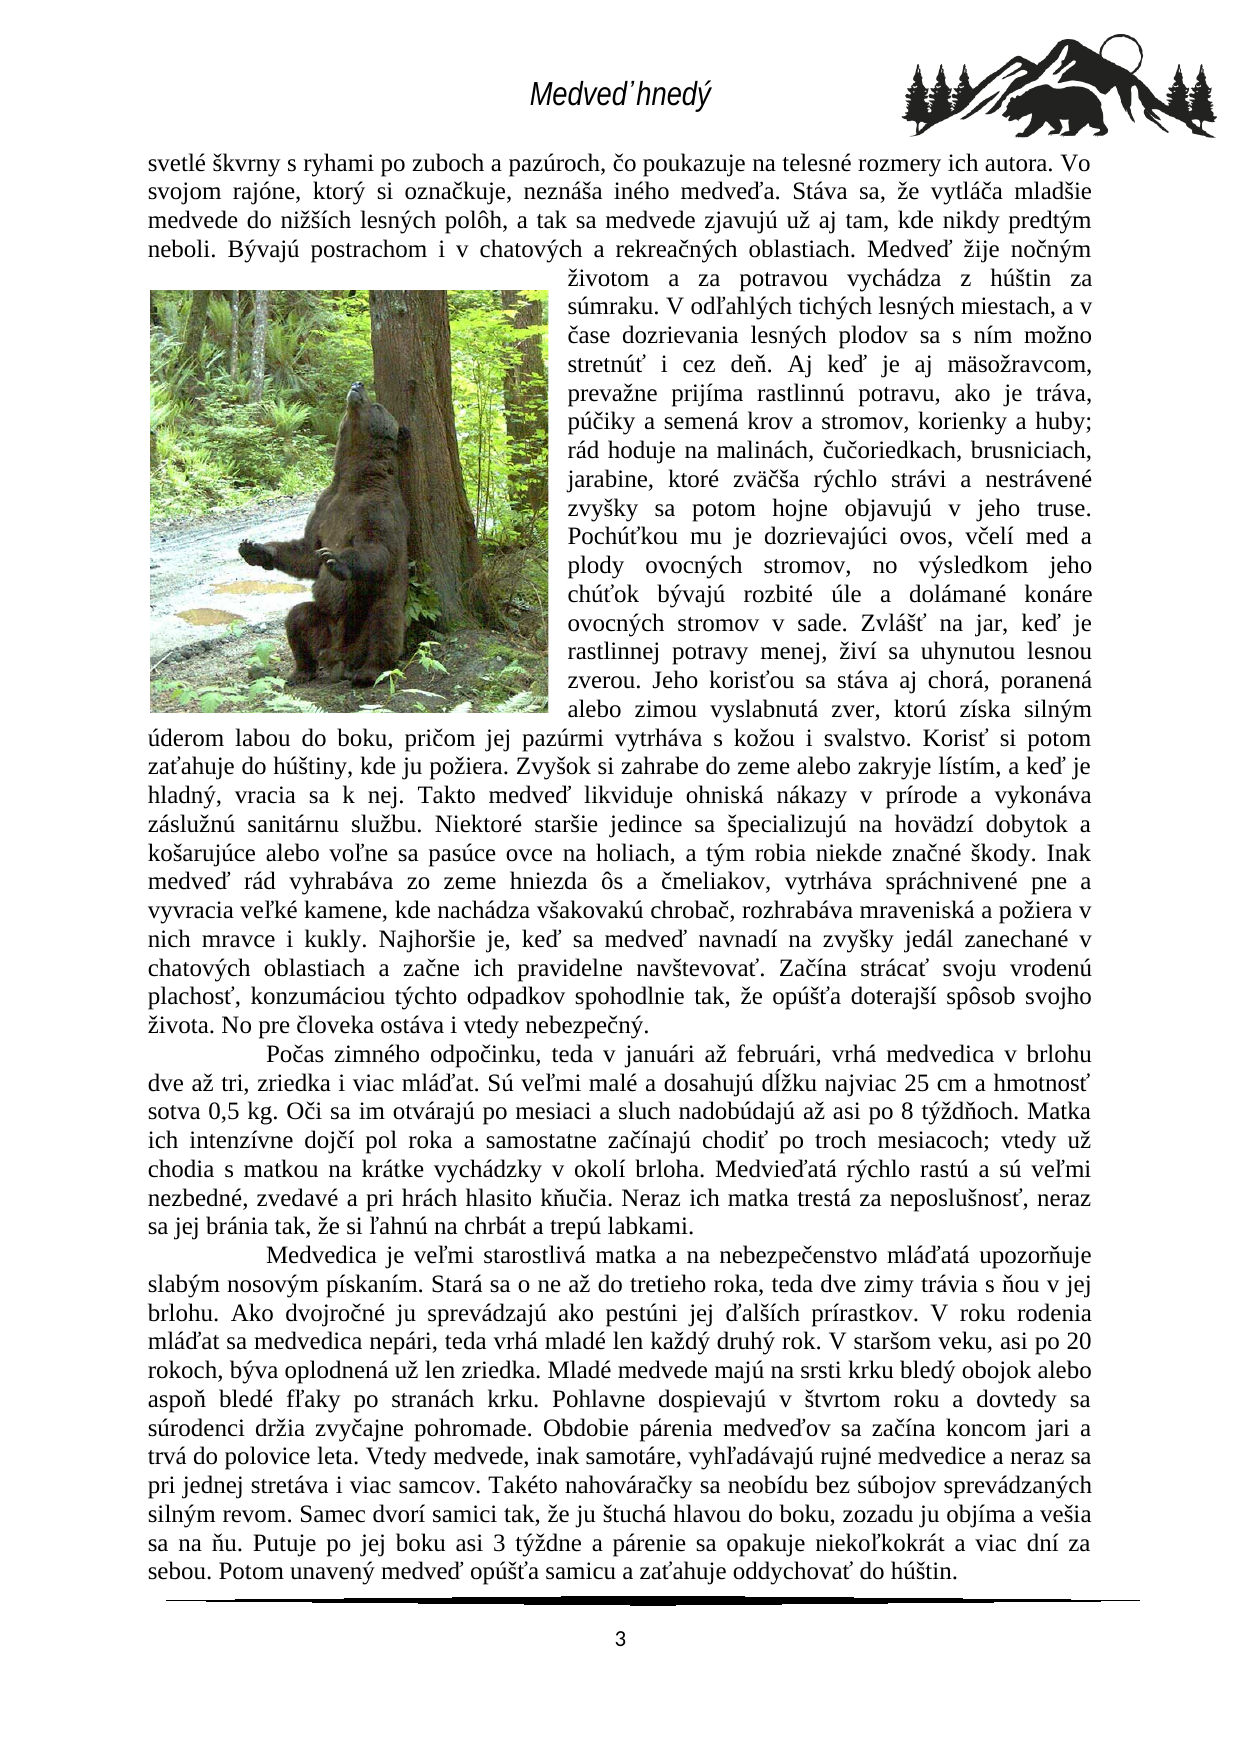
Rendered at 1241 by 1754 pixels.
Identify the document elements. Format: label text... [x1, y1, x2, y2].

text Medvedica je veľmi starostlivá matka a na nebezpečenstvo mláďatá upozorňuje slabým nosovým pískaním. Stará sa o ne až do tretieho roka, teda dve zimy trávia s ňou v jej brlohu. Ako dvojročné ju sprevádzajú ako pestúni jej ďalších prírastkov. V roku rodenia mláďat sa medvedica nepári, teda vrhá mladé len každý druhý rok. V staršom veku, asi po 20 rokoch, býva oplodnená už len zriedka. Mladé medvede majú na srsti krku bledý obojok alebo aspoň bledé fľaky po stranách krku. Pohlavne dospievajú v štvrtom roku a dovtedy sa súrodenci držia zvyčajne pohromade. Obdobie párenia medveďov sa začína koncom jari a trvá do polovice leta. Vtedy medvede, inak samotáre, vyhľadávajú rujné medvedice a neraz sa pri jednej stretáva i viac samcov. Takéto nahováračky sa neobídu bez súbojov sprevádzaných silným revom. Samec dvorí samici tak, že ju štuchá hlavou do boku, zozadu ju objíma a vešia sa na ňu. Putuje po jej boku asi 3 týždne a párenie sa opakuje niekoľkokrát a viac dní za sebou. Potom unavený medveď opúšťa samicu a zaťahuje oddychovať do húštin. [148, 1240, 1093, 1585]
text Počas zimného odpočinku, teda v januári až februári, vrhá medvedica v brlohu dve až tri, zriedka i viac mláďat. Sú veľmi malé a dosahujú dĺžku najviac 25 cm a hmotnosť sotva 0,5 kg. Oči sa im otvárajú po mesiaci a sluch nadobúdajú až asi po 8 týždňoch. Matka ich intenzívne dojčí pol roka a samostatne začínajú chodiť po troch mesiacoch; vtedy už chodia s matkou na krátke vychádzky v okolí brloha. Medvieďatá rýchlo rastú a sú veľmi nezbedné, zvedavé a pri hrách hlasito kňučia. Neraz ich matka trestá za neposlušnosť, neraz sa jej bránia tak, že si ľahnú na chrbát a trepú labkami. [148, 1039, 1093, 1240]
picture [902, 31, 1216, 151]
picture [150, 290, 549, 713]
